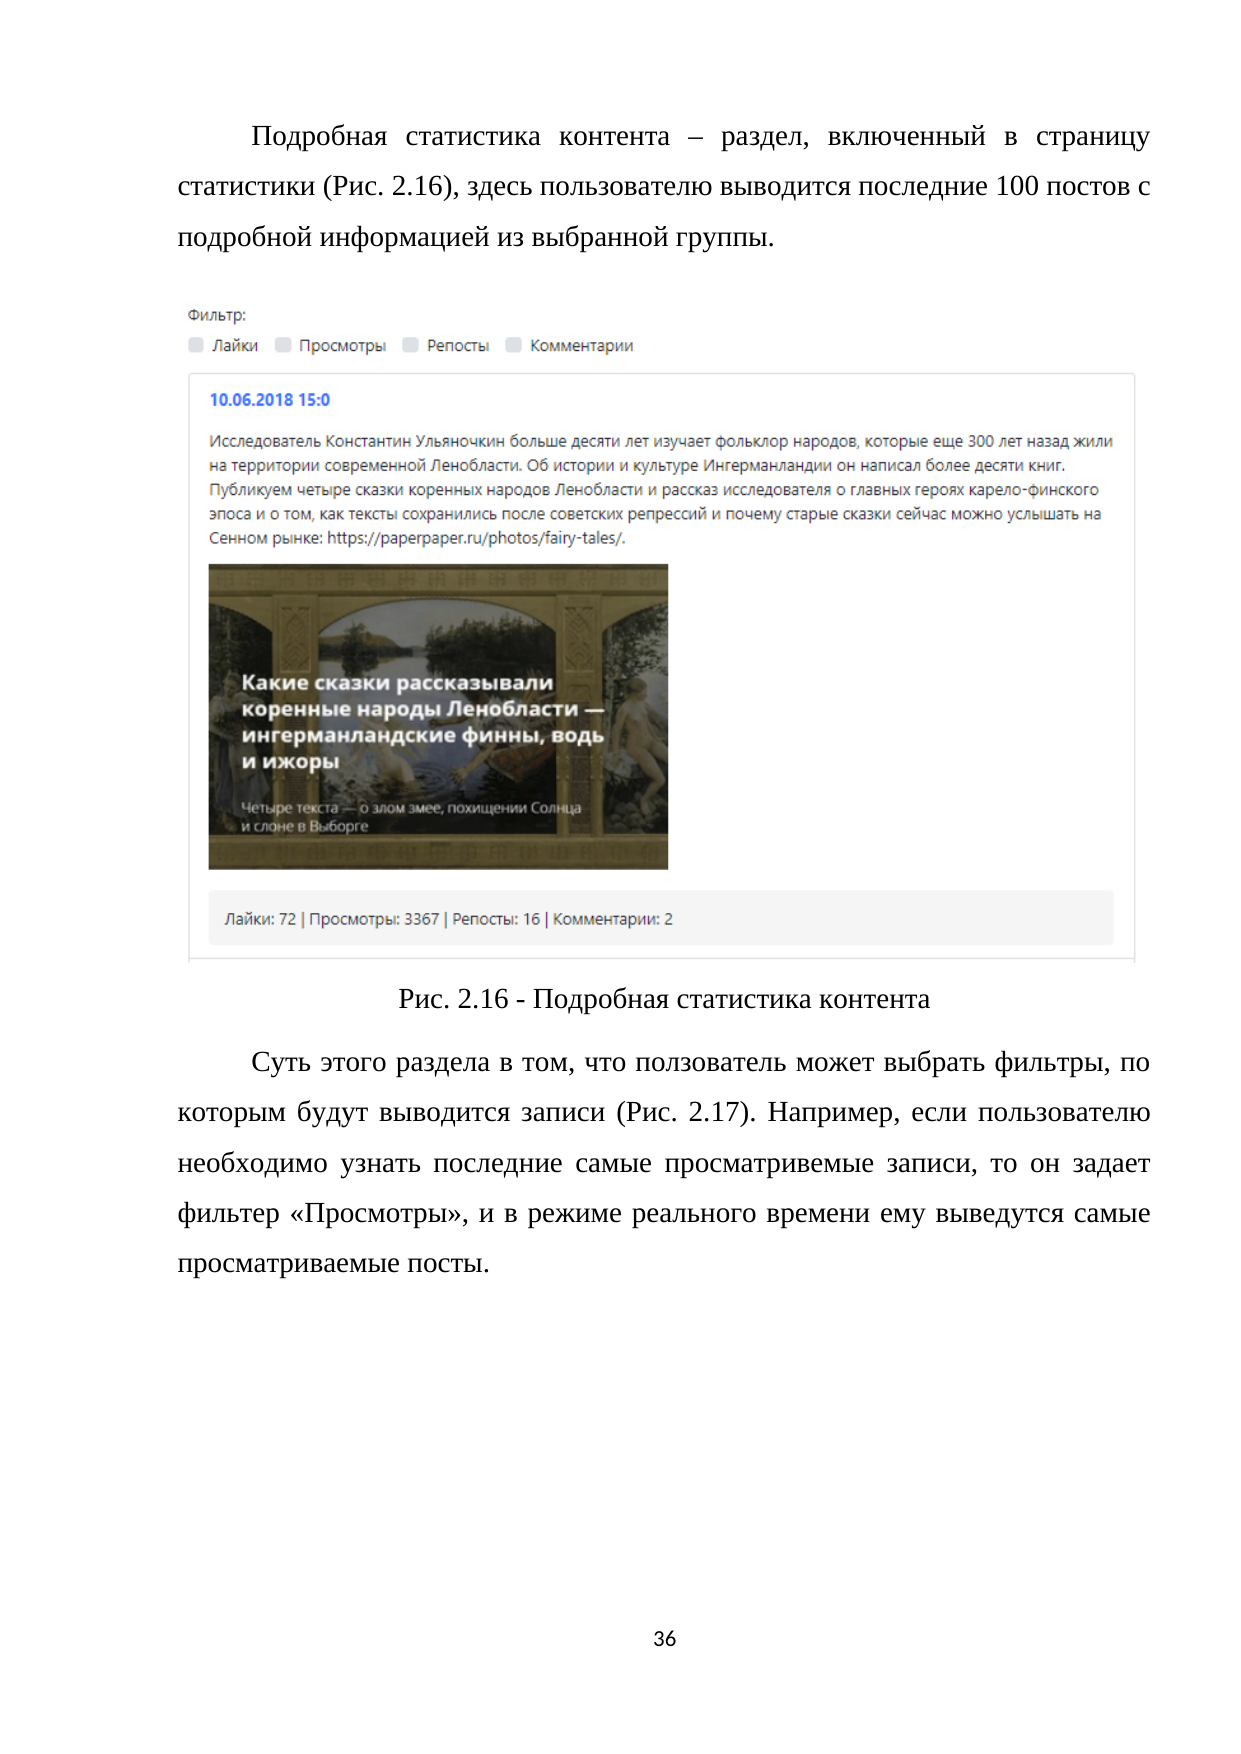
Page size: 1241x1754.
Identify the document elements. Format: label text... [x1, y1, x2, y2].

text Суть этого раздела в том, что ползователь может выбрать фильтры, по которым будут выводится записи (Рис. 2.17). Например, если пользователю необходимо узнать последние самые просматривемые записи, то он задает фильтер «Просмотры», и в режиме реального времени ему выведутся самые просматриваемые посты. [177, 1044, 1152, 1279]
text Рис. 2.16 - Подробная статистика контента [177, 981, 1152, 1015]
text Подробная статистика контента – раздел, включенный в страницу статистики (Рис. 2.16), здесь пользователю выводится последние 100 постов с подробной информацией из выбранной группы. [177, 118, 1152, 252]
picture [177, 285, 1152, 963]
